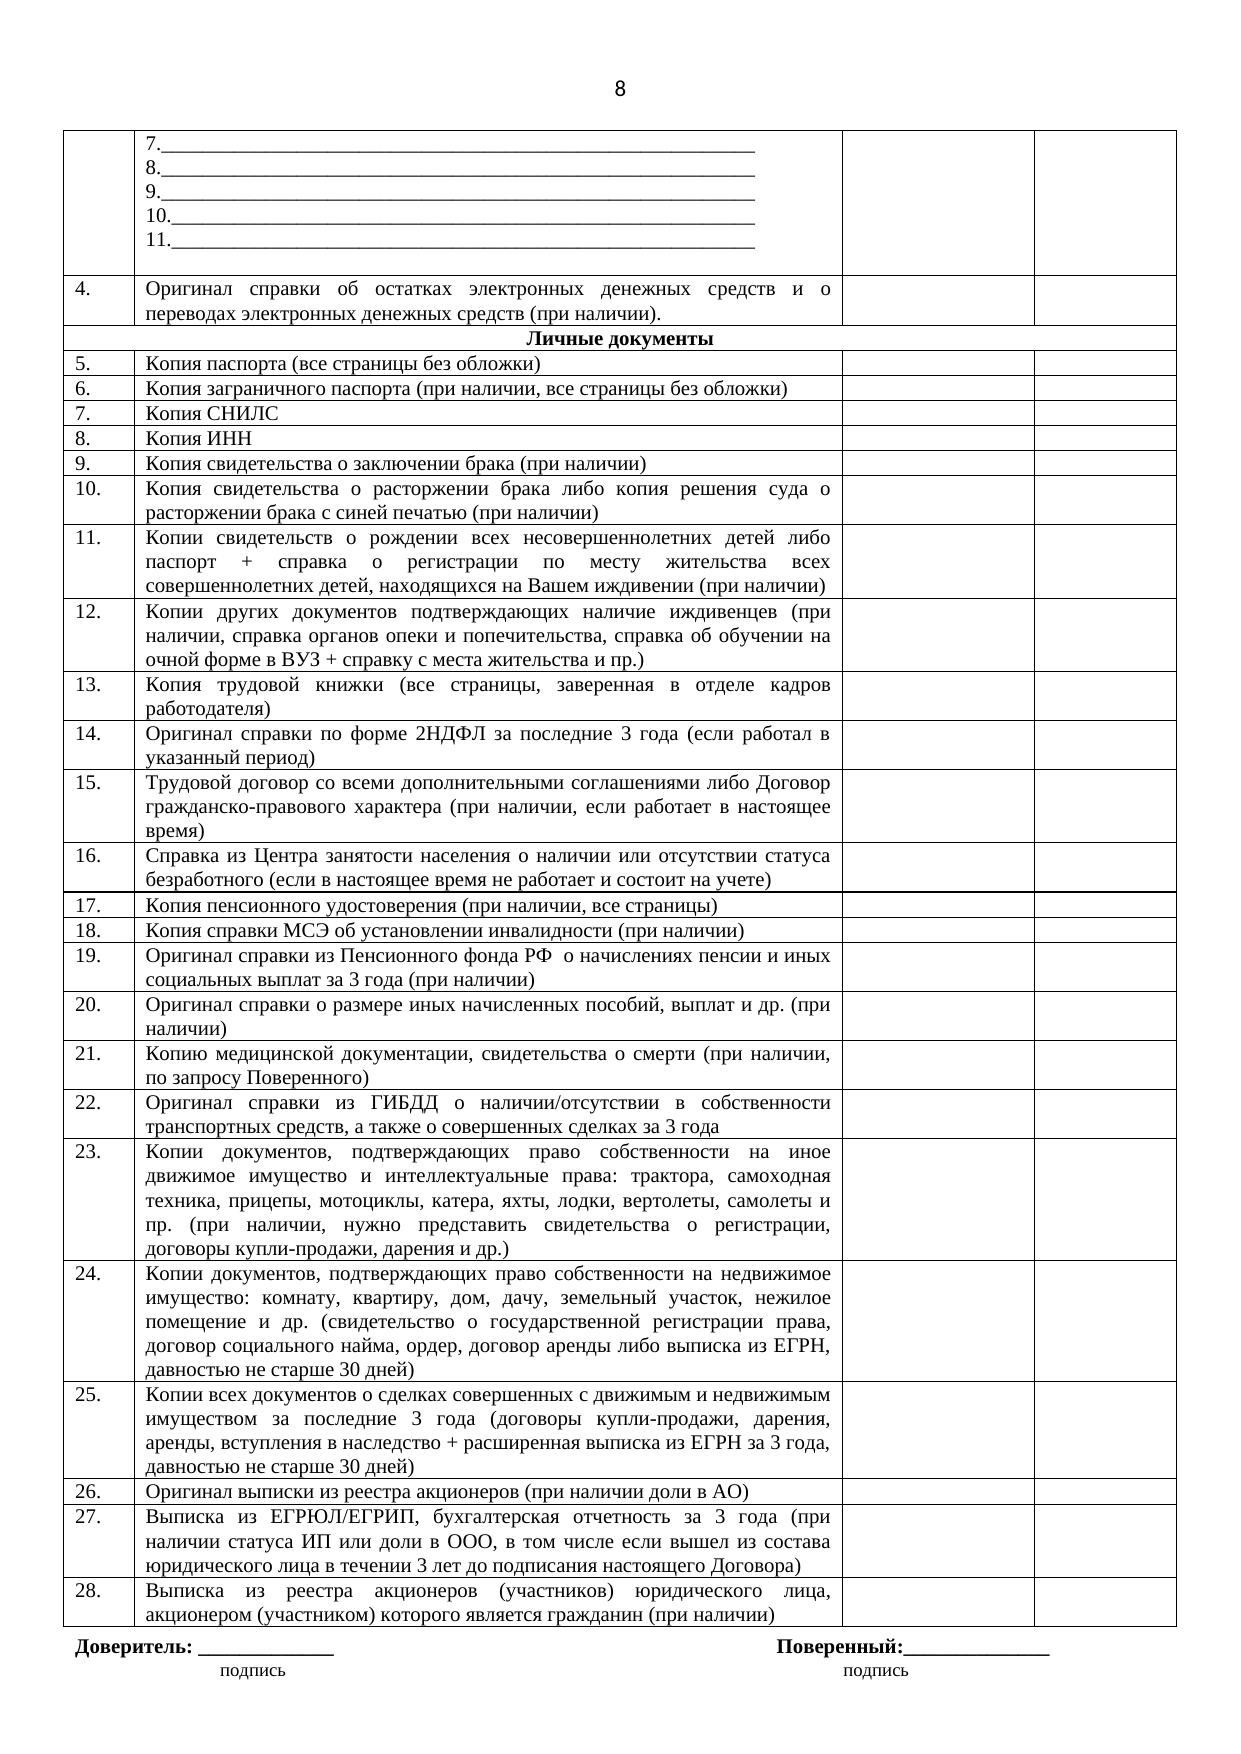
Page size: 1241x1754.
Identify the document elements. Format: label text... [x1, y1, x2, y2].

table_cell Копии документов, подтверждающих право собственности на недвижимое имущество: комнату, квартиру, дом, дачу, земельный участок, нежилое помещение и др. (свидетельство о государственной регистрации права, договор социального найма, ордер, договор аренды либо выписка из ЕГРН, давностью не старше 30 дней) [135, 1261, 842, 1381]
table_cell 26. [64, 1479, 134, 1503]
table_cell [843, 525, 1034, 597]
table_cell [135, 131, 842, 275]
table_cell [843, 1041, 1034, 1089]
table_cell [1035, 476, 1176, 524]
table_cell 12. [64, 599, 134, 671]
table_cell Выписка из реестра акционеров (участников) юридического лица, акционером (участником) которого является гражданин (при наличии) [135, 1578, 842, 1626]
table_cell Копии всех документов о сделках совершенных с движимым и недвижимым имуществом за последние 3 года (договоры купли-продажи, дарения, аренды, вступления в наследство + расширенная выписка из ЕГРН за 3 года, давностью не старше 30 дней) [135, 1382, 842, 1478]
table_cell 10. [64, 476, 134, 524]
table_cell Выписка из ЕГРЮЛ/ЕГРИП, бухгалтерская отчетность за 3 года (при наличии статуса ИП или доли в ООО, в том числе если вышел из состава юридического лица в течении 3 лет до подписания настоящего Договора) [135, 1505, 842, 1577]
table_cell 22. [64, 1090, 134, 1138]
table_cell [1035, 893, 1176, 917]
table_cell 9. [64, 451, 134, 475]
table_cell Копия паспорта (все страницы без обложки) [135, 351, 842, 375]
table_cell 25. [64, 1382, 134, 1478]
table_cell [1035, 992, 1176, 1040]
table_cell 28. [64, 1578, 134, 1626]
table_cell [843, 451, 1034, 475]
table_cell 3. [64, 131, 134, 275]
table_cell 24. [64, 1261, 134, 1381]
table_cell 18. [64, 918, 134, 942]
table_cell [843, 1505, 1034, 1577]
table_cell [843, 1578, 1034, 1626]
table_cell Копии документов, подтверждающих право собственности на иное движимое имущество и интеллектуальные права: трактора, самоходная техника, прицепы, мотоциклы, катера, яхты, лодки, вертолеты, самолеты и пр. (при наличии, нужно представить свидетельства о регистрации, договоры купли-продажи, дарения и др.) [135, 1139, 842, 1260]
table_cell 11. [64, 525, 134, 597]
table_cell [1035, 1578, 1176, 1626]
table_cell Копия справки МСЭ об установлении инвалидности (при наличии) [135, 918, 842, 942]
table_cell [843, 721, 1034, 769]
table_cell Оригинал справки по форме 2НДФЛ за последние 3 года (если работал в указанный период) [135, 721, 842, 769]
table_cell Трудовой договор со всеми дополнительными соглашениями либо Договор гражданско-правового характера (при наличии, если работает в настоящее время) [135, 770, 842, 842]
table_cell [1035, 1261, 1176, 1381]
table_cell 4. [64, 276, 134, 324]
table_cell 27. [64, 1505, 134, 1577]
table_cell [1035, 451, 1176, 475]
table_cell Копия свидетельства о заключении брака (при наличии) [135, 451, 842, 475]
table_cell Копия заграничного паспорта (при наличии, все страницы без обложки) [135, 376, 842, 400]
table_cell 5. [64, 351, 134, 375]
table_cell [1035, 721, 1176, 769]
table_cell [843, 672, 1034, 720]
table_cell Копию медицинской документации, свидетельства о смерти (при наличии, по запросу Поверенного) [135, 1041, 842, 1089]
table_cell [843, 1479, 1034, 1503]
table_cell [843, 276, 1034, 324]
table_cell [1035, 943, 1176, 991]
table_cell 13. [64, 672, 134, 720]
table_cell [1035, 918, 1176, 942]
table_cell Оригинал справки о размере иных начисленных пособий, выплат и др. (при наличии) [135, 992, 842, 1040]
table_cell [843, 426, 1034, 450]
table_cell Оригинал выписки из реестра акционеров (при наличии доли в АО) [135, 1479, 842, 1503]
table_cell [843, 131, 1034, 275]
table_cell [843, 770, 1034, 842]
table_cell [1035, 401, 1176, 425]
table_cell 8. [64, 426, 134, 450]
table_cell [1035, 525, 1176, 597]
table_cell 16. [64, 843, 134, 891]
table_cell 17. [64, 893, 134, 917]
table_cell 20. [64, 992, 134, 1040]
table_cell Оригинал справки из ГИБДД о наличии/отсутствии в собственности транспортных средств, а также о совершенных сделках за 3 года [135, 1090, 842, 1138]
table_cell [843, 918, 1034, 942]
table_cell 7. [64, 401, 134, 425]
table_cell Копия СНИЛС [135, 401, 842, 425]
table_cell Копии других документов подтверждающих наличие иждивенцев (при наличии, справка органов опеки и попечительства, справка об обучении на очной форме в ВУЗ + справку с места жительства и пр.) [135, 599, 842, 671]
table_cell [843, 1261, 1034, 1381]
table_cell [1035, 1382, 1176, 1478]
table_cell [843, 599, 1034, 671]
table_cell Копия трудовой книжки (все страницы, заверенная в отделе кадров работодателя) [135, 672, 842, 720]
table_cell Оригинал справки об остатках электронных денежных средств и о переводах электронных денежных средств (при наличии). [135, 276, 842, 324]
table_cell [1035, 351, 1176, 375]
table_cell [1035, 672, 1176, 720]
table_cell [843, 843, 1034, 891]
table_cell [1035, 843, 1176, 891]
table_cell 19. [64, 943, 134, 991]
table_cell [843, 376, 1034, 400]
table_cell [843, 1090, 1034, 1138]
table_cell [843, 1139, 1034, 1260]
table_cell [1035, 1139, 1176, 1260]
table_cell 23. [64, 1139, 134, 1260]
table_cell [1035, 1090, 1176, 1138]
table_cell [1035, 1479, 1176, 1503]
table_cell [843, 1382, 1034, 1478]
table_cell [1035, 770, 1176, 842]
table_cell [843, 893, 1034, 917]
table_cell [1035, 276, 1176, 324]
table_cell 21. [64, 1041, 134, 1089]
table_cell Копия ИНН [135, 426, 842, 450]
table_cell [843, 992, 1034, 1040]
table_cell 15. [64, 770, 134, 842]
table_cell [843, 401, 1034, 425]
table_cell [1035, 599, 1176, 671]
table_cell Справка из Центра занятости населения о наличии или отсутствии статуса безработного (если в настоящее время не работает и состоит на учете) [135, 843, 842, 891]
table_cell [843, 351, 1034, 375]
table_cell Копия пенсионного удостоверения (при наличии, все страницы) [135, 893, 842, 917]
table_cell Копия свидетельства о расторжении брака либо копия решения суда о расторжении брака с синей печатью (при наличии) [135, 476, 842, 524]
table_cell 6. [64, 376, 134, 400]
table_cell [843, 476, 1034, 524]
table_cell [1035, 1505, 1176, 1577]
table_cell [843, 943, 1034, 991]
table_cell 14. [64, 721, 134, 769]
table_cell [1035, 426, 1176, 450]
table_cell Копии свидетельств о рождении всех несовершеннолетних детей либо паспорт + справка о регистрации по месту жительства всех совершеннолетних детей, находящихся на Вашем иждивении (при наличии) [135, 525, 842, 597]
table_cell Личные документы [64, 326, 1176, 349]
table_cell Оригинал справки из Пенсионного фонда РФ о начислениях пенсии и иных социальных выплат за 3 года (при наличии) [135, 943, 842, 991]
table_cell [1035, 376, 1176, 400]
table_cell [1035, 131, 1176, 275]
table_cell [1035, 1041, 1176, 1089]
